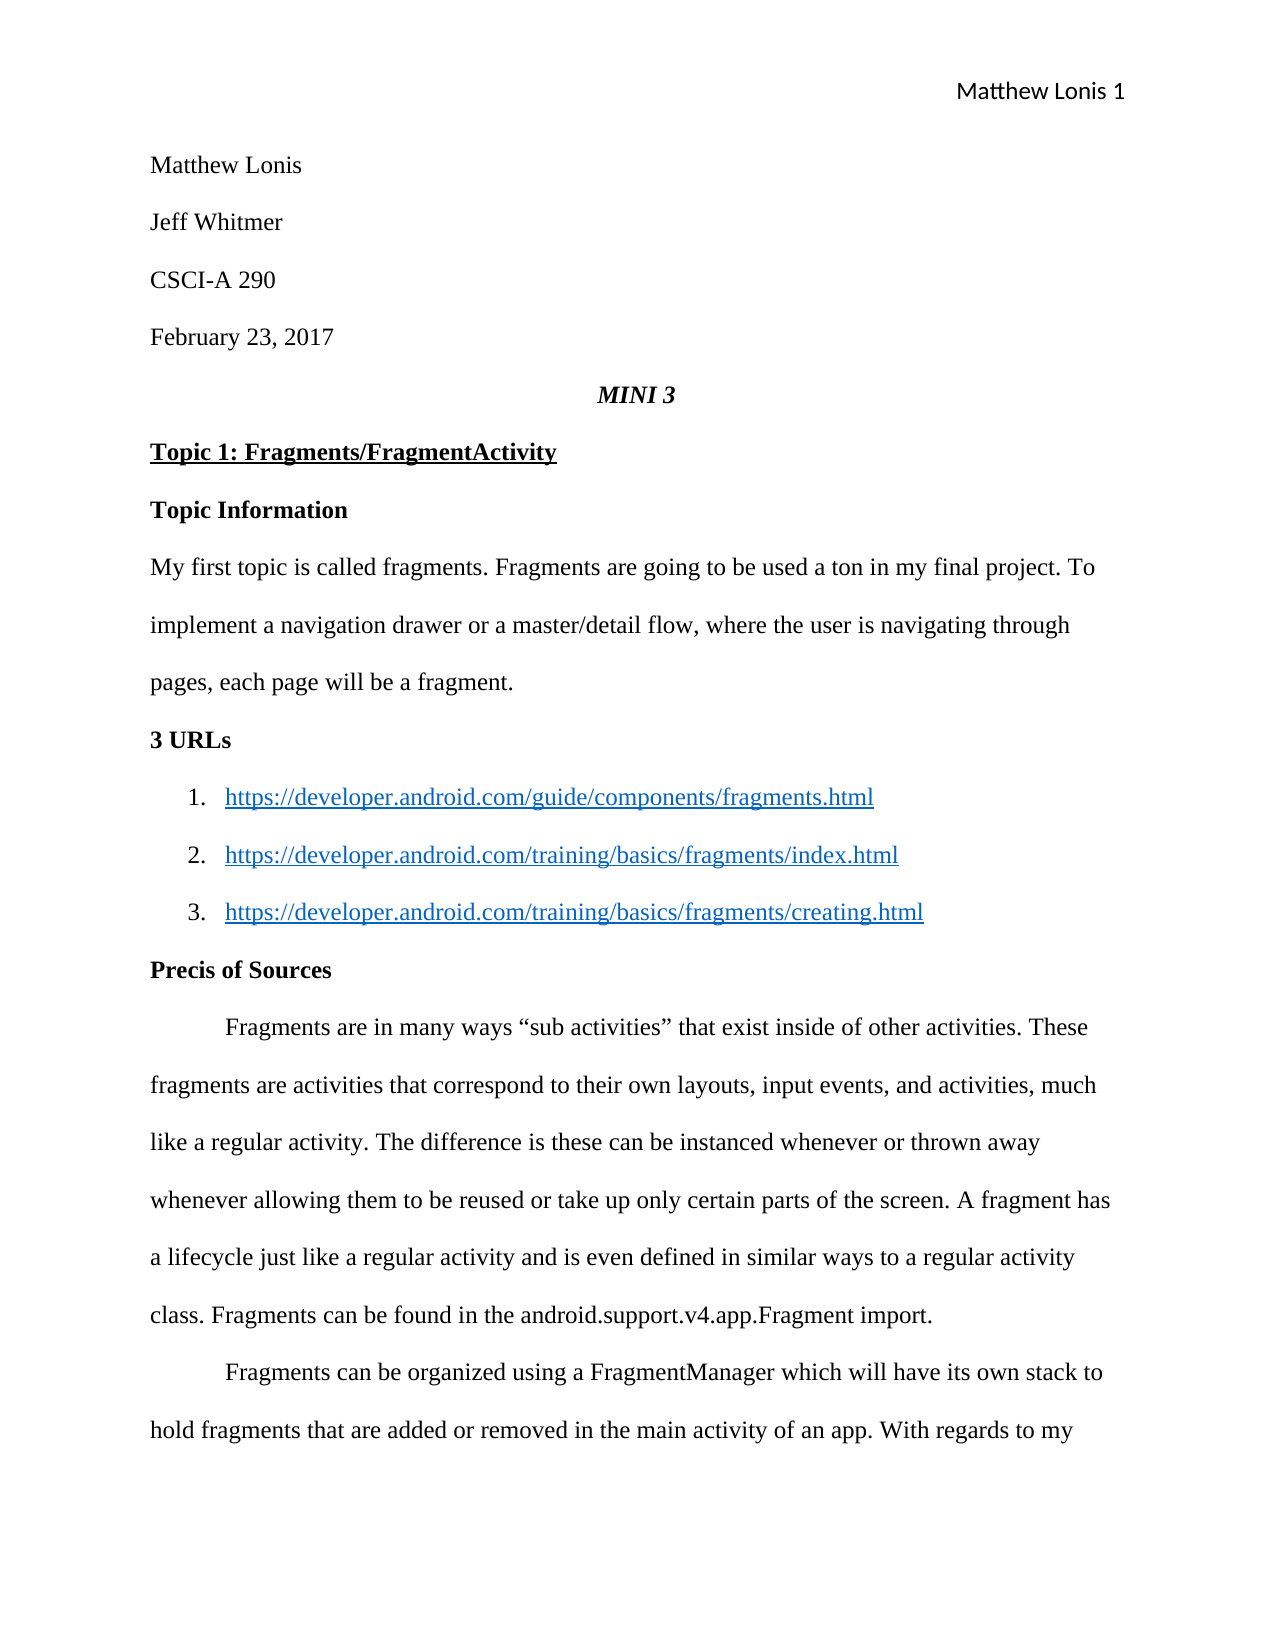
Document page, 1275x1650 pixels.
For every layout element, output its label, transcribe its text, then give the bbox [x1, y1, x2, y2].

text February 23, 2017 [150, 322, 1125, 351]
text Fragments are in many ways “sub activities” that exist inside of other activities. These fragments are activities that correspond to their own layouts, input events, and activities, much like a regular activity. The difference is these can be instanced whenever or thrown away whenever allowing them to be reused or take up only certain parts of the screen. A fragment has a lifecycle just like a regular activity and is even defined in similar ways to a regular activity class. Fragments can be found in the android.support.v4.app.Fragment import. [150, 1012, 1125, 1329]
text Matthew Lonis [150, 150, 1125, 179]
text CSCI-A 290 [150, 265, 1125, 294]
list https://developer.android.com/training/basics/fragments/creating.html [187, 897, 1125, 926]
text My first topic is called fragments. Fragments are going to be used a ton in my final project. To implement a navigation drawer or a master/detail flow, where the user is navigating through pages, each page will be a fragment. [150, 552, 1125, 696]
text Precis of Sources [150, 955, 1125, 984]
text MINI 3 [150, 380, 1125, 409]
text Topic Information [150, 495, 1125, 524]
list https://developer.android.com/guide/components/fragments.html [187, 782, 1125, 811]
text Topic 1: Fragments/FragmentActivity [150, 437, 1125, 466]
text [150, 1357, 1125, 1444]
text 3 URLs [150, 725, 1125, 754]
list https://developer.android.com/training/basics/fragments/index.html [187, 840, 1125, 869]
text Jeff Whitmer [150, 207, 1125, 236]
